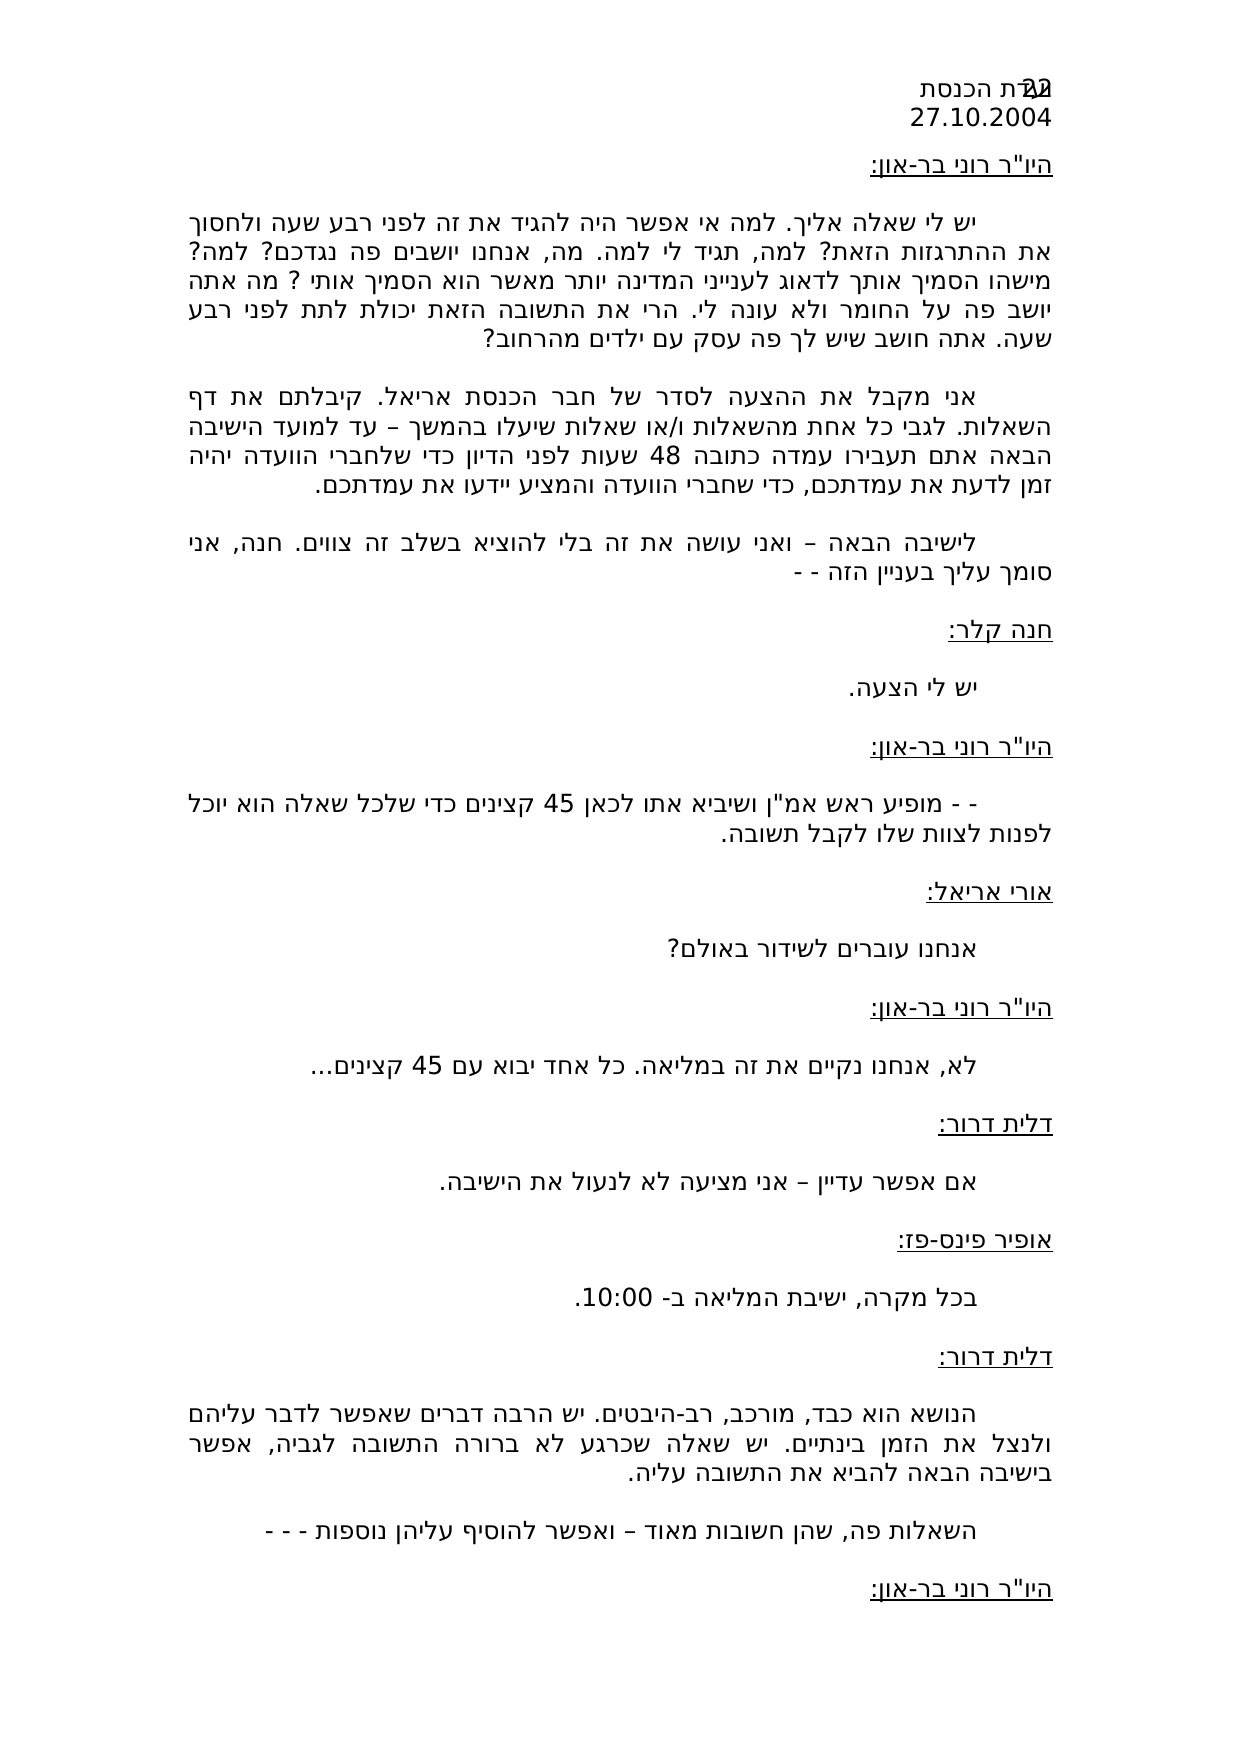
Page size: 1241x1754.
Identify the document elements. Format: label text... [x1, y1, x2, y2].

text חנה קלר: [187, 586, 1053, 644]
text היו"ר רוני בר-און: [187, 1545, 1053, 1603]
text לא, אנחנו נקיים את זה במליאה. כל אחד יבוא עם 45 קצינים... [187, 1051, 1053, 1080]
text דלית דרור: [187, 1080, 1053, 1138]
text אני מקבל את ההצעה לסדר של חבר הכנסת אריאל. קיבלתם את דף השאלות. לגבי כל אחת מהשאלות ו/או שאלות שיעלו בהמשך – עד למועד הישיבה הבאה אתם תעבירו עמדה כתובה 48 שעות לפני הדיון כדי שלחברי הוועדה יהיה זמן לדעת את עמדתכם, כדי שחברי הוועדה והמציע יידעו את עמדתכם. [187, 382, 1053, 499]
text אורי אריאל: [187, 877, 1053, 906]
text אם אפשר עדיין – אני מציעה לא לנעול את הישיבה. [187, 1167, 1053, 1196]
text היו"ר רוני בר-און: [187, 964, 1053, 1022]
text יש לי שאלה אליך. למה אי אפשר היה להגיד את זה לפני רבע שעה ולחסוך את ההתרגזות הזאת? למה, תגיד לי למה. מה, אנחנו יושבים פה נגדכם? למה? מישהו הסמיך אותך לדאוג לענייני המדינה יותר מאשר הוא הסמיך אותי ? מה אתה יושב פה על החומר ולא עונה לי. הרי את התשובה הזאת יכולת לתת לפני רבע שעה. אתה חושב שיש לך פה עסק עם ילדים מהרחוב? [187, 208, 1053, 354]
text היו"ר רוני בר-און: [187, 150, 1053, 179]
text הנושא הוא כבד, מורכב, רב-היבטים. יש הרבה דברים שאפשר לדבר עליהם ולנצל את הזמן בינתיים. יש שאלה שכרגע לא ברורה התשובה לגביה, אפשר בישיבה הבאה להביא את התשובה עליה. [187, 1399, 1053, 1487]
text בכל מקרה, ישיבת המליאה ב- 10:00. [187, 1283, 1053, 1312]
text אופיר פינס-פז: [187, 1196, 1053, 1254]
text השאלות פה, שהן חשובות מאוד – ואפשר להוסיף עליהן נוספות - - - [187, 1516, 1053, 1545]
text - - מופיע ראש אמ"ן ושיביא אתו לכאן 45 קצינים כדי שלכל שאלה הוא יוכל לפנות לצוות שלו לקבל תשובה. [187, 789, 1053, 848]
text דלית דרור: [187, 1312, 1053, 1371]
text אנחנו עוברים לשידור באולם? [187, 934, 1053, 964]
text יש לי הצעה. [187, 673, 1053, 702]
text לישיבה הבאה – ואני עושה את זה בלי להוציא בשלב זה צווים. חנה, אני סומך עליך בעניין הזה - - [187, 528, 1053, 586]
text היו"ר רוני בר-און: [187, 702, 1053, 761]
